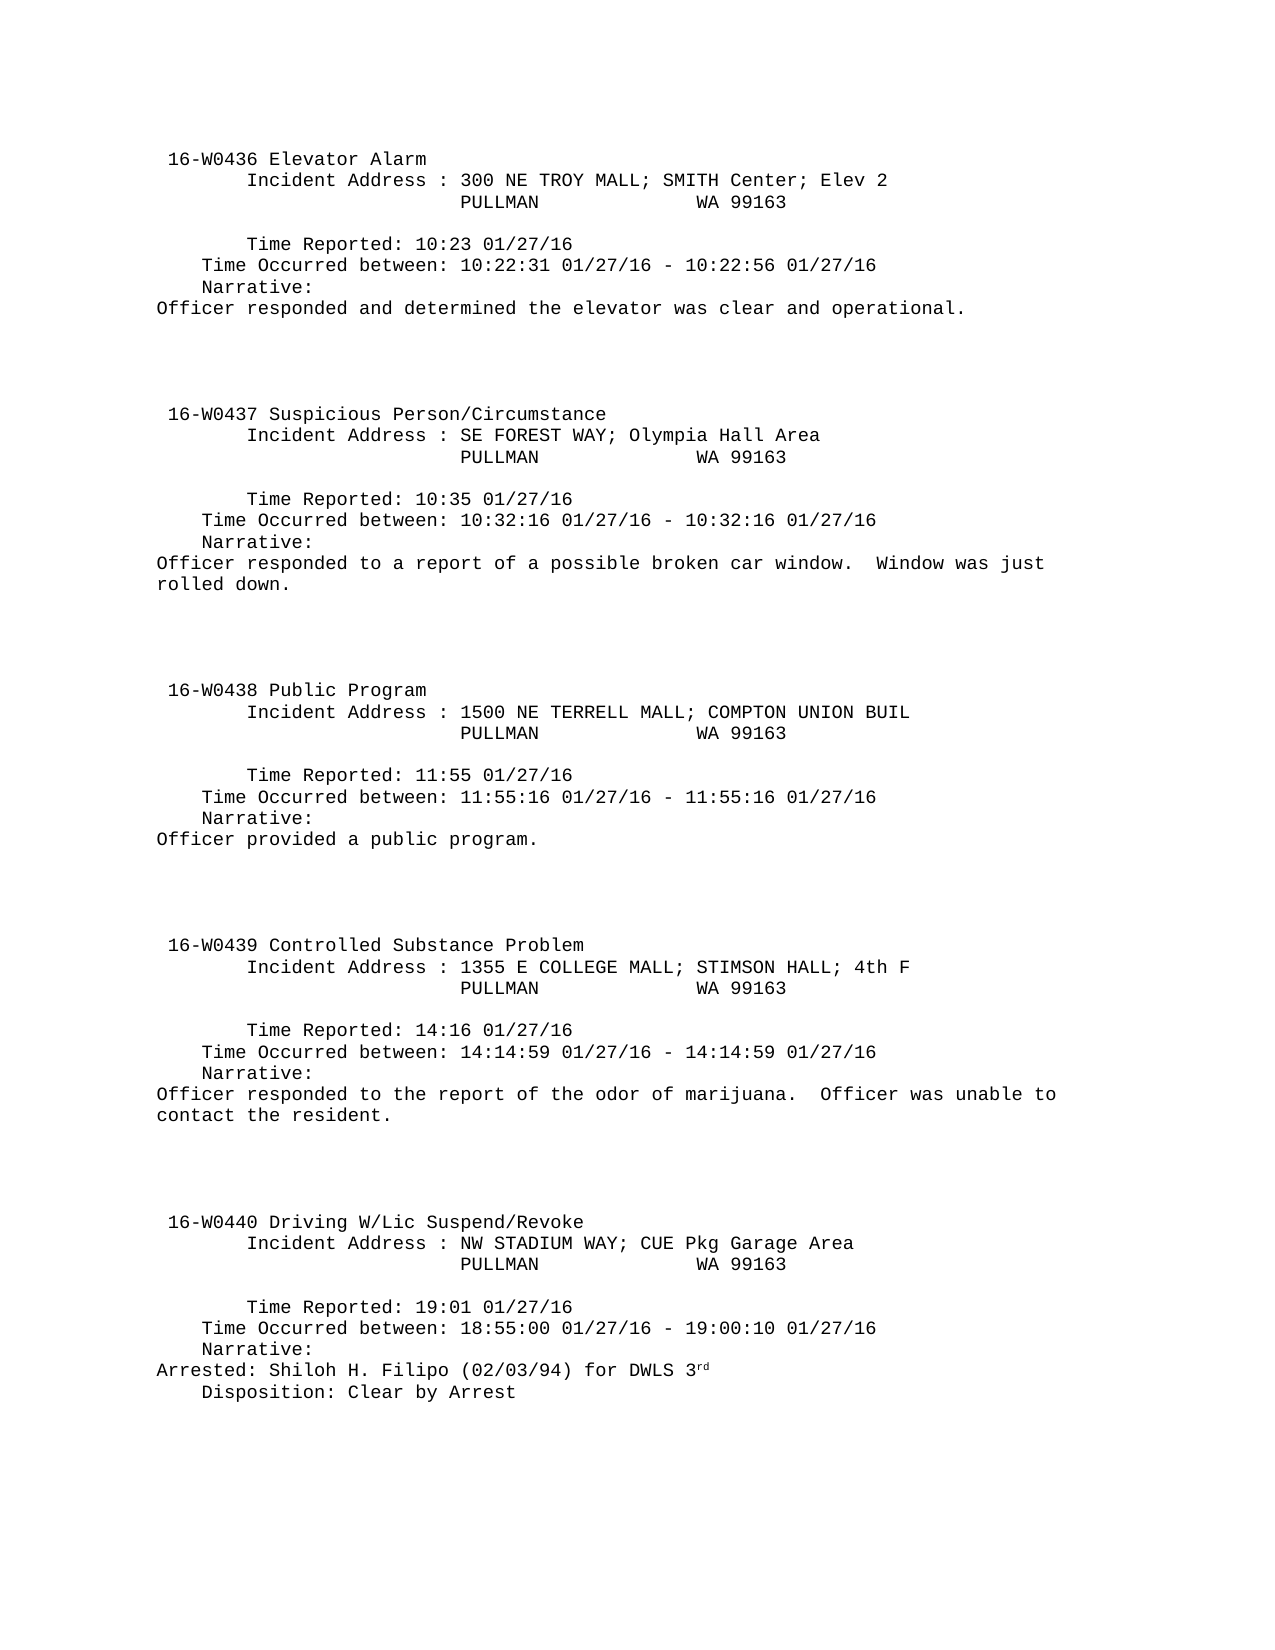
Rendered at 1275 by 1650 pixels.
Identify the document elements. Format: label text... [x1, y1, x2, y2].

text PULLMAN WA 99163 [156, 192, 1118, 214]
text 16-W0436 Elevator Alarm [156, 150, 1118, 171]
text Officer provided a public program. [156, 830, 1118, 851]
text Time Reported: 10:35 01/27/16 [156, 490, 1118, 511]
text PULLMAN WA 99163 [156, 979, 1118, 1000]
text PULLMAN WA 99163 [156, 724, 1118, 745]
text Narrative: [156, 532, 1118, 554]
text Officer responded to the report of the odor of marijuana. Officer was unable to contact the resident. [156, 1085, 1118, 1127]
text 16-W0440 Driving W/Lic Suspend/Revoke [156, 1212, 1118, 1234]
text 16-W0437 Suspicious Person/Circumstance [156, 405, 1118, 426]
text Narrative: [156, 809, 1118, 830]
text Incident Address : 1355 E COLLEGE MALL; STIMSON HALL; 4th F [156, 957, 1118, 979]
text Officer responded to a report of a possible broken car window. Window was just rolled down. [156, 554, 1118, 596]
text Narrative: [156, 277, 1118, 299]
text 16-W0438 Public Program [156, 681, 1118, 702]
text Officer responded and determined the elevator was clear and operational. [156, 299, 1118, 320]
text Time Reported: 10:23 01/27/16 [156, 235, 1118, 256]
text Time Occurred between: 18:55:00 01/27/16 - 19:00:10 01/27/16 [156, 1319, 1118, 1340]
text Time Reported: 19:01 01/27/16 [156, 1297, 1118, 1319]
text Time Occurred between: 14:14:59 01/27/16 - 14:14:59 01/27/16 [156, 1042, 1118, 1064]
text Incident Address : 300 NE TROY MALL; SMITH Center; Elev 2 [156, 171, 1118, 192]
text Time Occurred between: 10:32:16 01/27/16 - 10:32:16 01/27/16 [156, 511, 1118, 532]
text Time Occurred between: 11:55:16 01/27/16 - 11:55:16 01/27/16 [156, 787, 1118, 809]
text Incident Address : 1500 NE TERRELL MALL; COMPTON UNION BUIL [156, 702, 1118, 724]
text Time Reported: 11:55 01/27/16 [156, 766, 1118, 787]
text Disposition: Clear by Arrest [156, 1382, 1118, 1404]
text Narrative: [156, 1064, 1118, 1085]
text Narrative: [156, 1340, 1118, 1361]
text Incident Address : SE FOREST WAY; Olympia Hall Area [156, 426, 1118, 447]
text Incident Address : NW STADIUM WAY; CUE Pkg Garage Area [156, 1234, 1118, 1255]
text Time Reported: 14:16 01/27/16 [156, 1021, 1118, 1042]
text 16-W0439 Controlled Substance Problem [156, 936, 1118, 957]
text Arrested: Shiloh H. Filipo (02/03/94) for DWLS 3rd [156, 1361, 1118, 1382]
text PULLMAN WA 99163 [156, 447, 1118, 469]
text PULLMAN WA 99163 [156, 1255, 1118, 1276]
text Time Occurred between: 10:22:31 01/27/16 - 10:22:56 01/27/16 [156, 256, 1118, 277]
